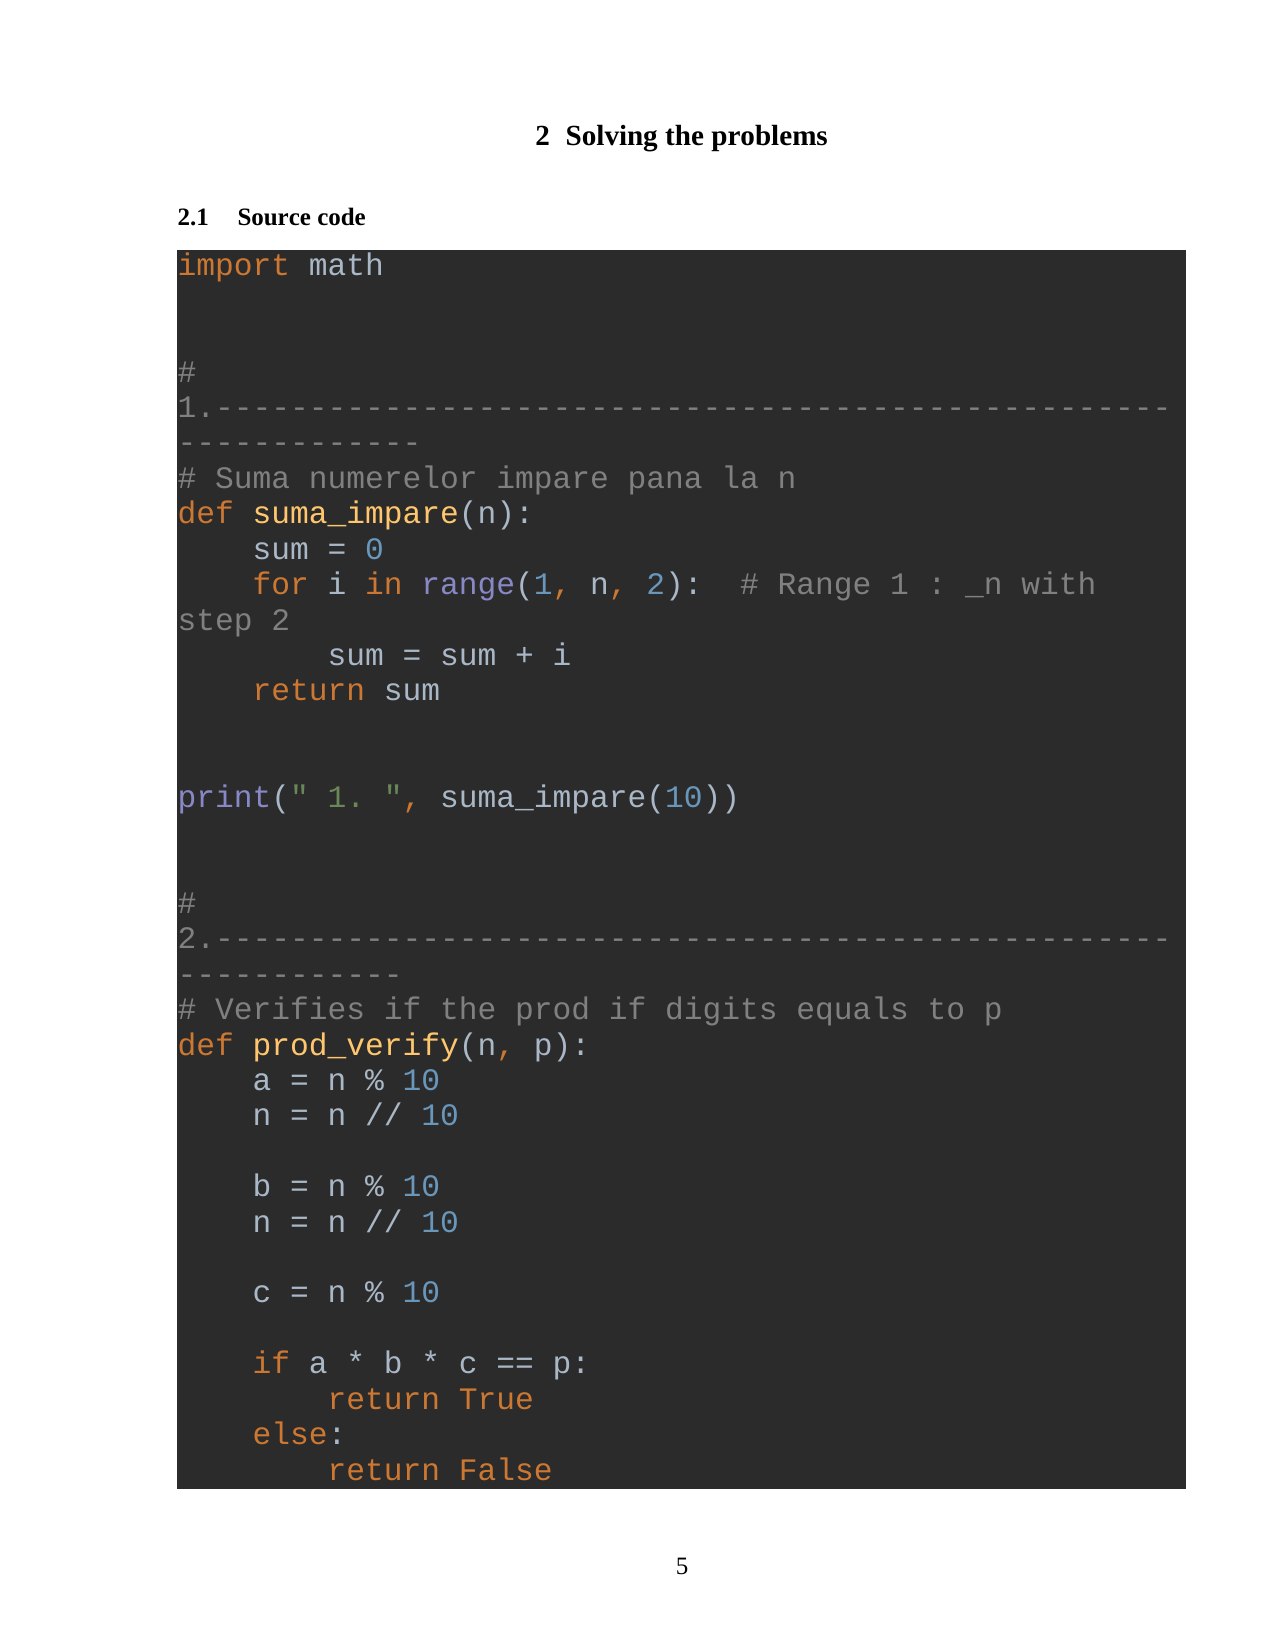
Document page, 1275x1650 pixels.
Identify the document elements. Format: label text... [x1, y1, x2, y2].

subtitle Source code [177, 202, 1186, 231]
subtitle Solving the problems [177, 118, 1186, 152]
